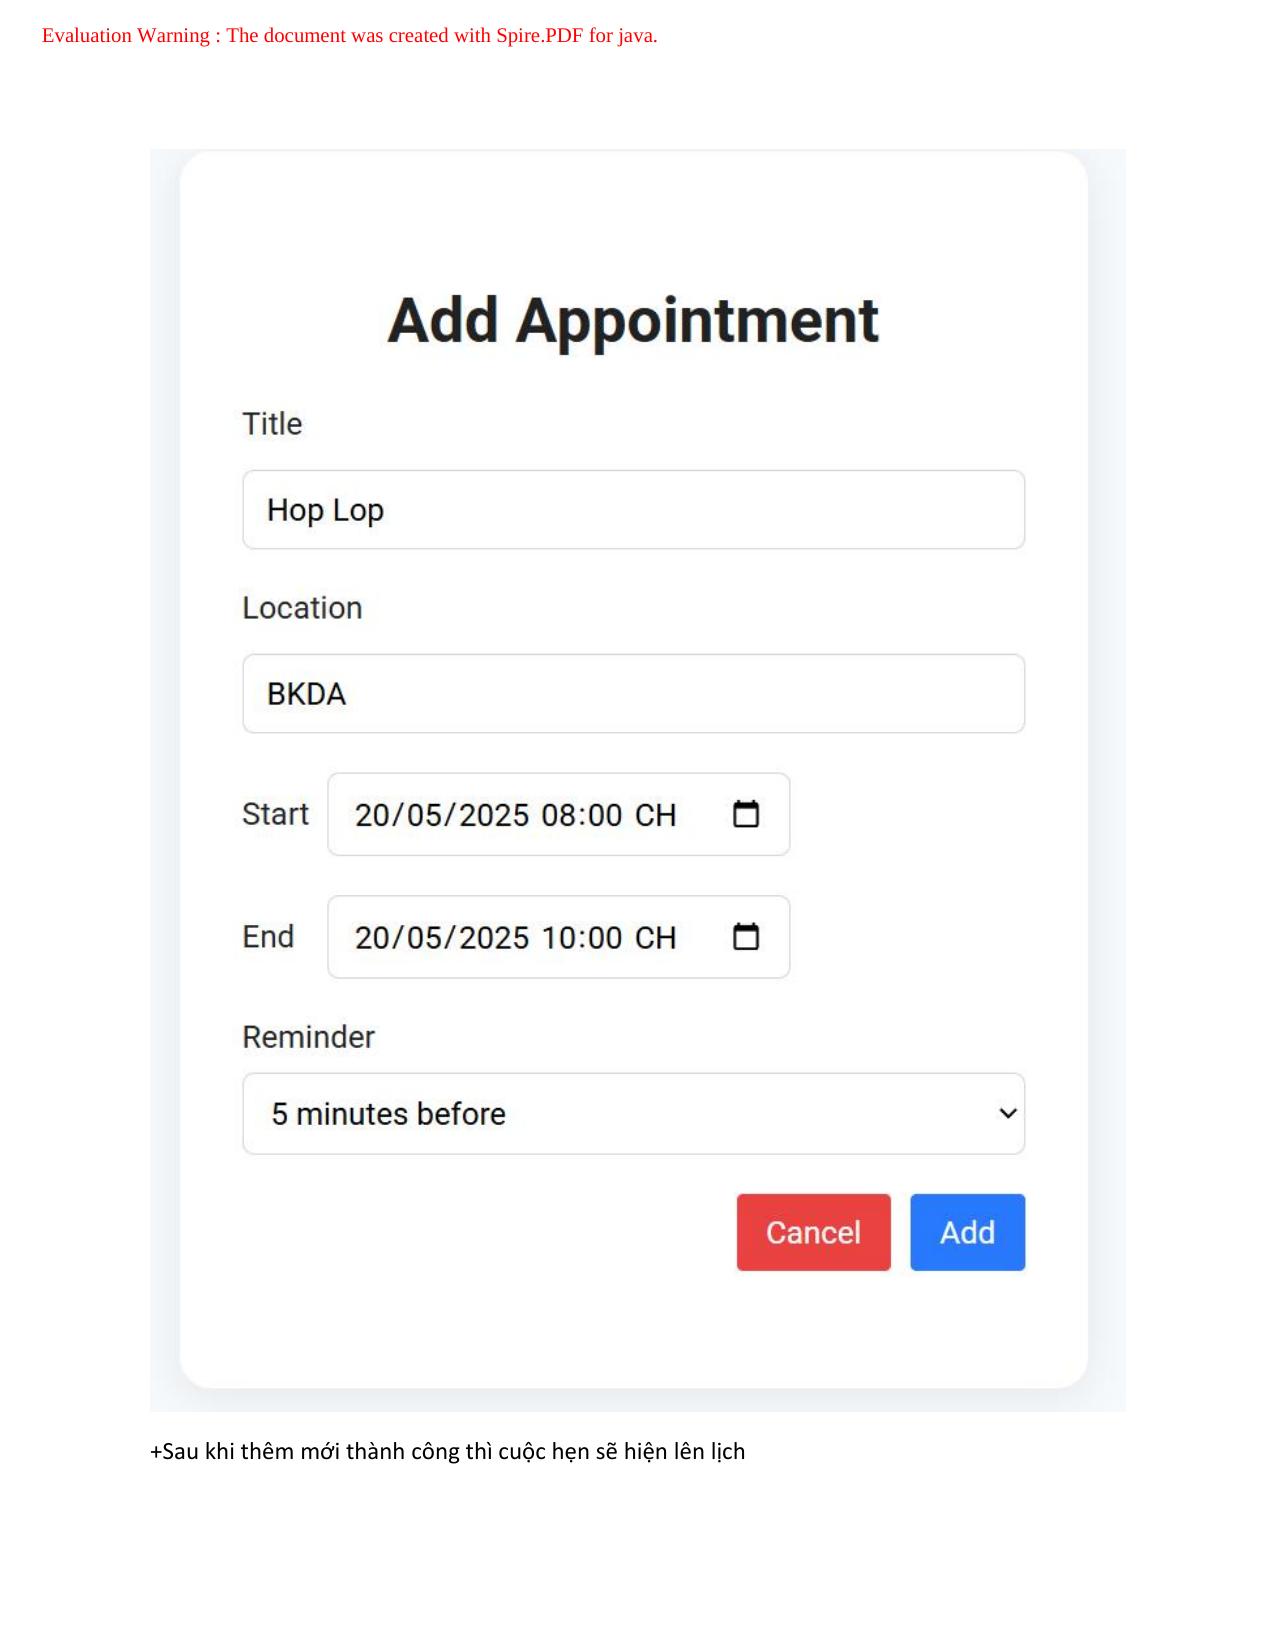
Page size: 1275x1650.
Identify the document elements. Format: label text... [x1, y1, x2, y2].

picture [150, 149, 1126, 1412]
list +Sau khi thêm mới thành công thì cuộc hẹn sẽ hiện lên lịch [150, 1437, 837, 1465]
list Evaluation Warning : The document was created with Spire.PDF for java. [42, 23, 807, 48]
